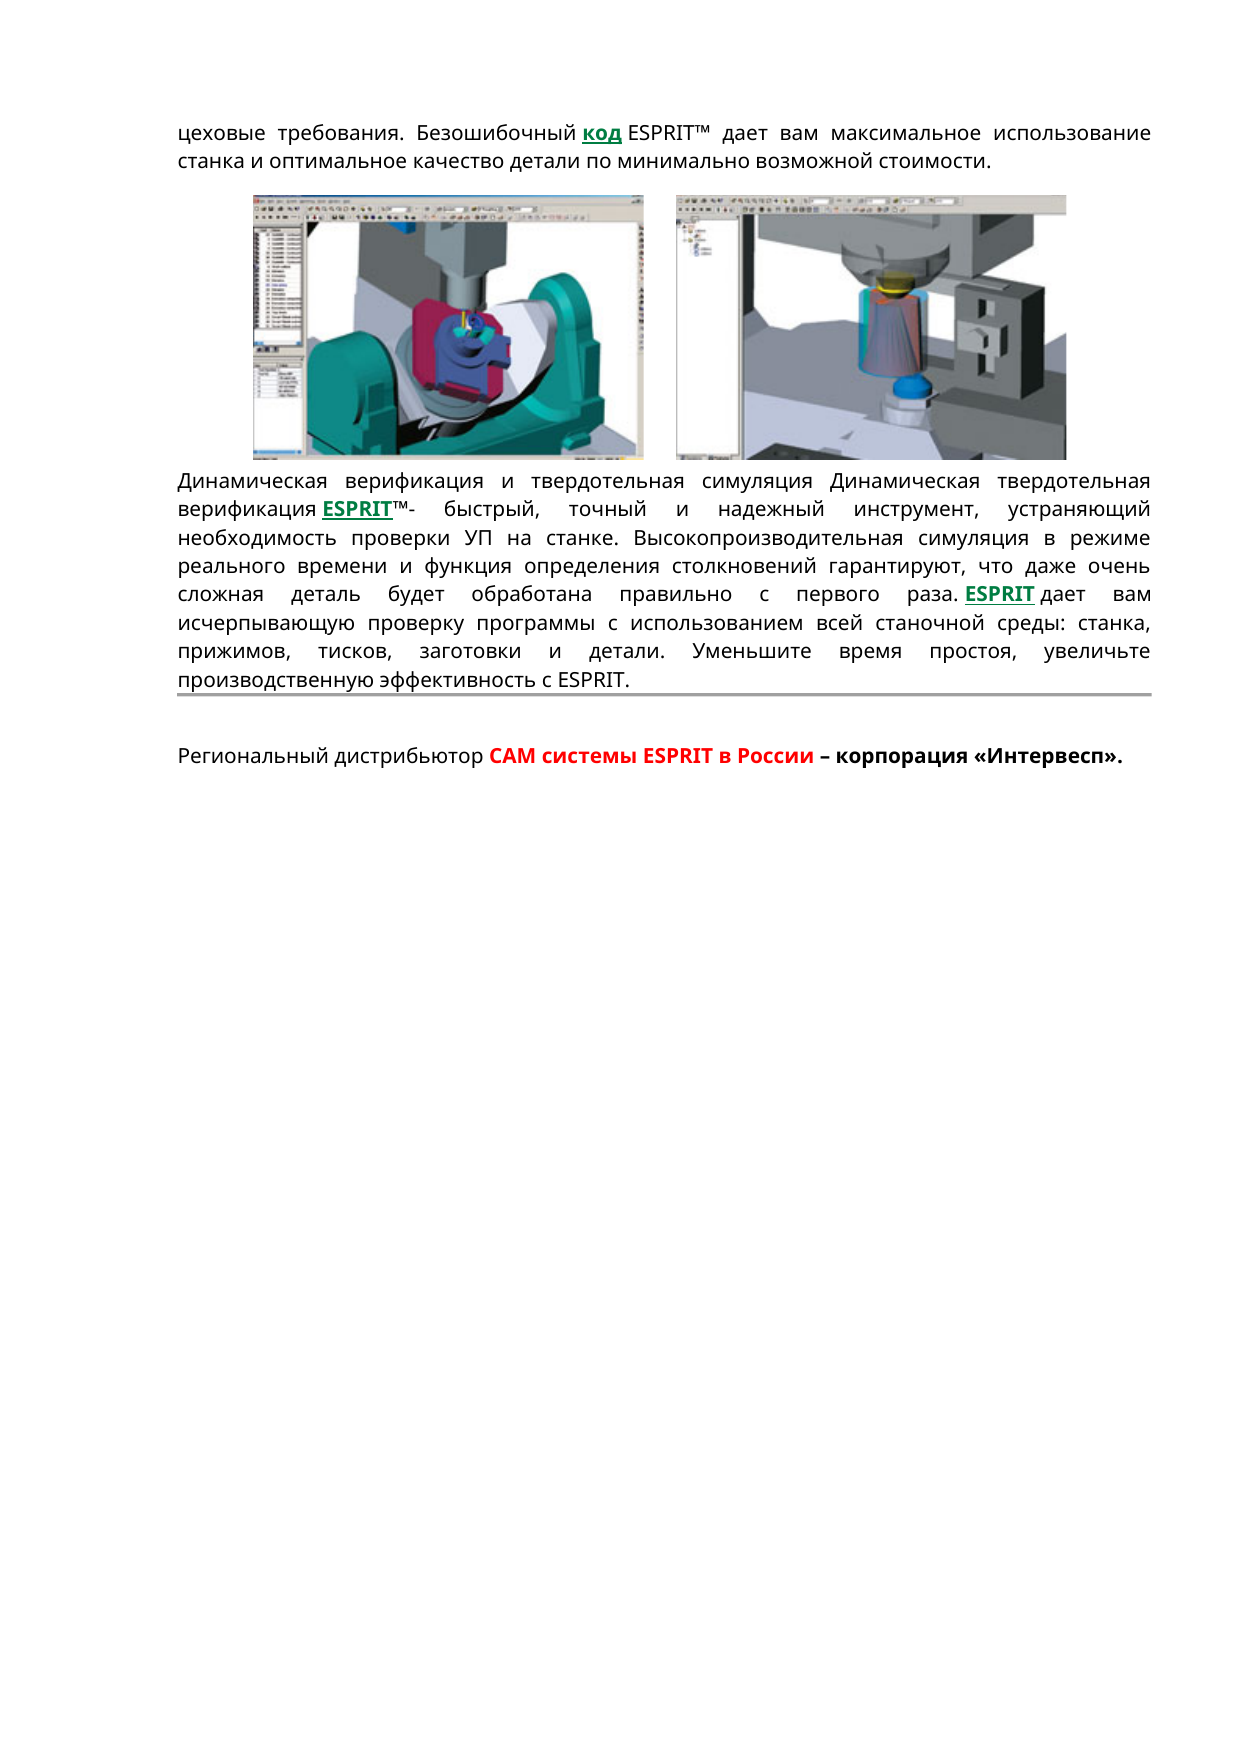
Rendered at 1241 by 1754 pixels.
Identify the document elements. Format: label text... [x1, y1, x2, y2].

text Региональный дистрибьютор CAM системы ESPRIT в России – корпорация «Интервесп». [177, 741, 1152, 770]
text Динамическая верификация и твердотельная симуляция Динамическая твердотельная верификация ESPRIT™- быстрый, точный и надежный инструмент, устраняющий необходимость проверки УП на станке. Высокопроизводительная симуляция в режиме реального времени и функция определения столкновений гарантируют, что даже очень сложная деталь будет обработана правильно с первого раза. ESPRIT дает вам исчерпывающую проверку программы с использованием всей станочной среды: станка, прижимов, тисков, заготовки и детали. Уменьшите время простоя, увеличьте производственную эффективность с ESPRIT. [177, 466, 1152, 693]
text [177, 118, 1152, 175]
picture [253, 195, 644, 460]
picture [676, 195, 1067, 460]
